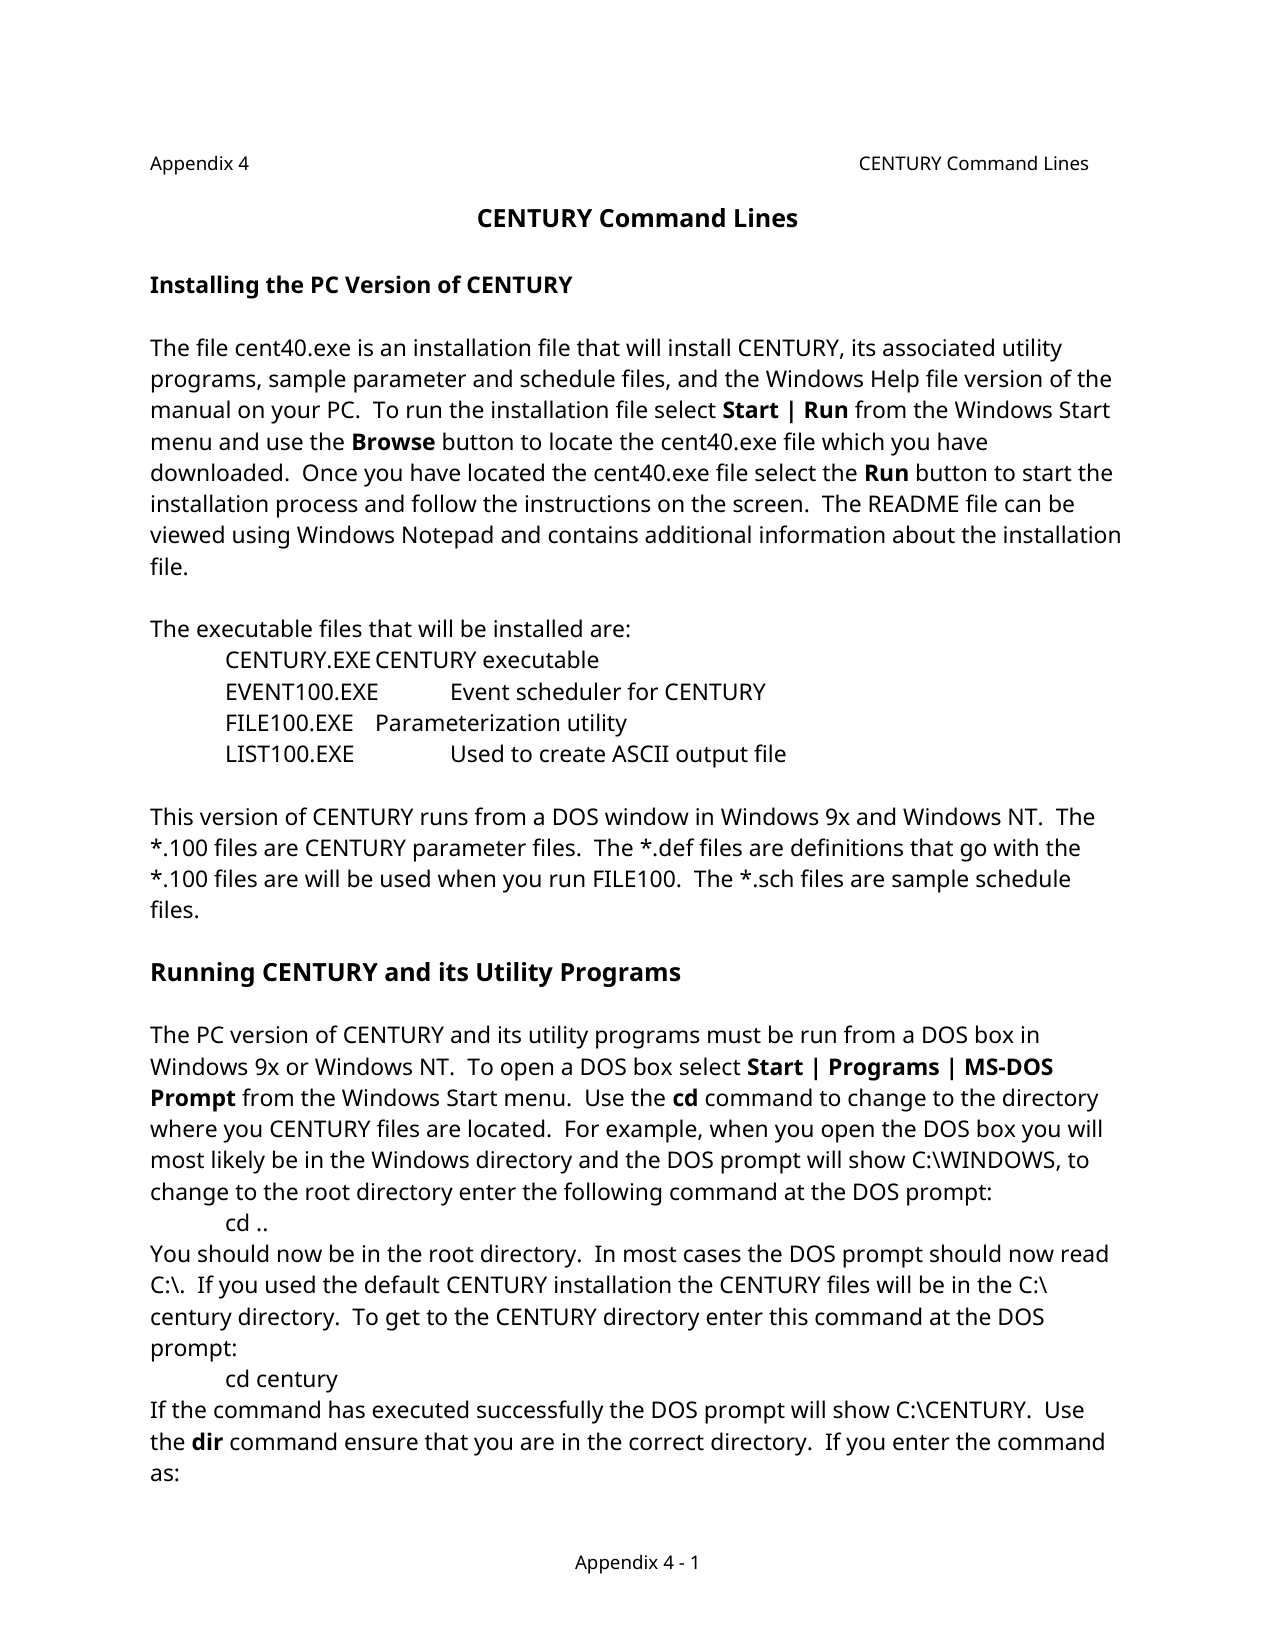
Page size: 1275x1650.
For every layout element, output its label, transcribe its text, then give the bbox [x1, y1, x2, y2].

text EVENT100.EXE Event scheduler for CENTURY [150, 675, 1125, 707]
text The PC version of CENTURY and its utility programs must be run from a DOS box in Windows 9x or Windows NT. To open a DOS box select Start | Programs | MS-DOS Prompt from the Windows Start menu. Use the cd command to change to the directory where you CENTURY files are located. For example, when you open the DOS box you will most likely be in the Windows directory and the DOS prompt will show C:\WINDOWS, to change to the root directory enter the following command at the DOS prompt: [150, 1019, 1125, 1207]
text FILE100.EXE Parameterization utility [150, 707, 1125, 738]
text You should now be in the root directory. In most cases the DOS prompt should now read C:\. If you used the default CENTURY installation the CENTURY files will be in the C:\century directory. To get to the CENTURY directory enter this command at the DOS prompt: [150, 1238, 1125, 1363]
text CENTURY Command Lines [150, 201, 1125, 235]
subtitle Running CENTURY and its Utility Programs [150, 954, 1125, 988]
title Installing the PC Version of CENTURY [150, 269, 1125, 300]
text cd century [150, 1363, 1125, 1394]
text The executable files that will be installed are: [150, 613, 1125, 644]
text The file cent40.exe is an installation file that will install CENTURY, its associated utility programs, sample parameter and schedule files, and the Windows Help file version of the manual on your PC. To run the installation file select Start | Run from the Windows Start menu and use the Browse button to locate the cent40.exe file which you have downloaded. Once you have located the cent40.exe file select the Run button to start the installation process and follow the instructions on the screen. The README file can be viewed using Windows Notepad and contains additional information about the installation file. [150, 332, 1125, 582]
text If the command has executed successfully the DOS prompt will show C:\CENTURY. Use the dir command ensure that you are in the correct directory. If you enter the command as: [150, 1394, 1125, 1488]
text This version of CENTURY runs from a DOS window in Windows 9x and Windows NT. The *.100 files are CENTURY parameter files. The *.def files are definitions that go with the *.100 files are will be used when you run FILE100. The *.sch files are sample schedule files. [150, 800, 1125, 925]
text cd .. [150, 1207, 1125, 1238]
text LIST100.EXE Used to create ASCII output file [150, 738, 1125, 769]
text CENTURY.EXE CENTURY executable [150, 644, 1125, 675]
